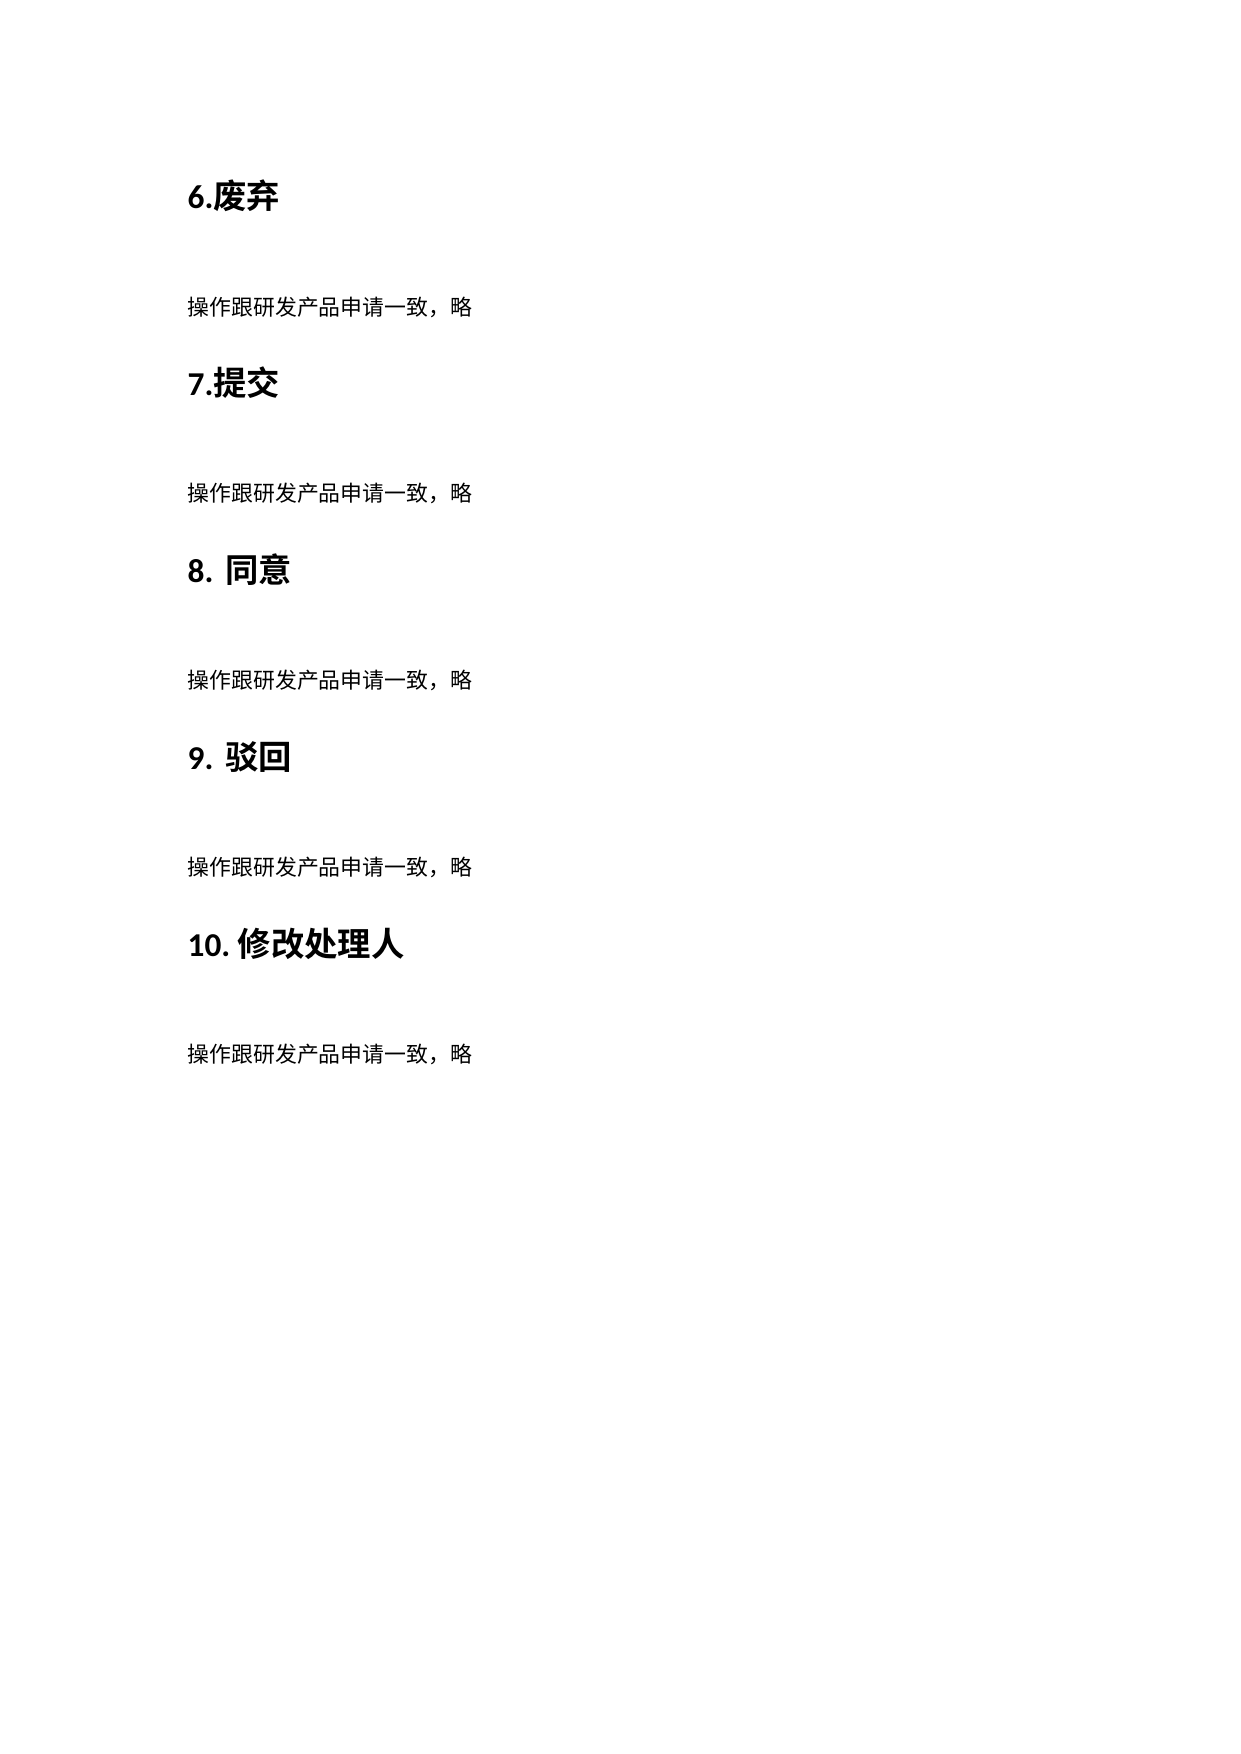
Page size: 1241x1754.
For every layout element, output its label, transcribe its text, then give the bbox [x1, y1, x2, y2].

text 操作跟研发产品申请一致，略 [187, 476, 1053, 508]
text 操作跟研发产品申请一致，略 [187, 289, 1053, 322]
subtitle 10. 修改处理人 [187, 909, 1053, 974]
subtitle 6.废弃 [187, 162, 1053, 227]
text 操作跟研发产品申请一致，略 [187, 663, 1053, 695]
subtitle 7.提交 [187, 349, 1053, 414]
text 操作跟研发产品申请一致，略 [187, 1036, 1053, 1069]
subtitle 同意 [187, 536, 1053, 601]
text 操作跟研发产品申请一致，略 [187, 849, 1053, 882]
subtitle 驳回 [187, 722, 1053, 787]
